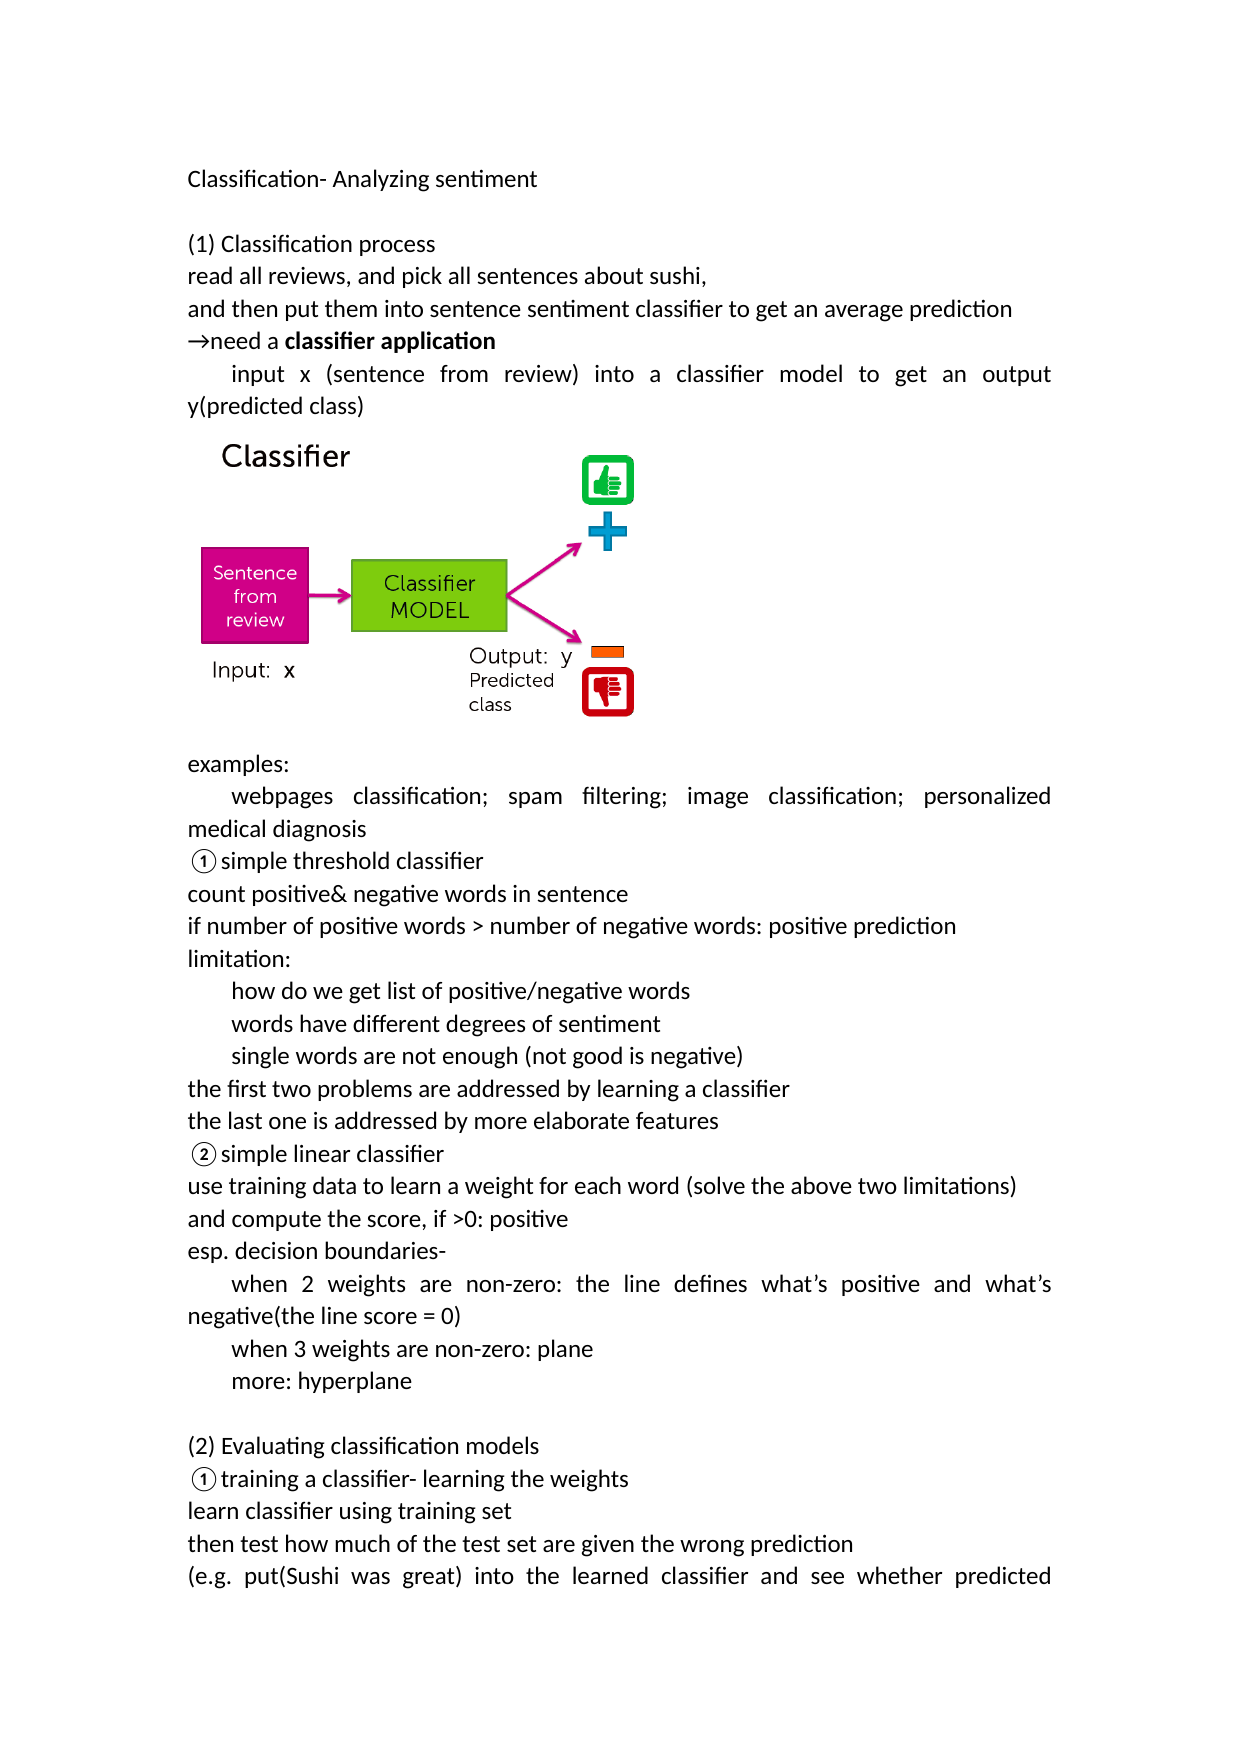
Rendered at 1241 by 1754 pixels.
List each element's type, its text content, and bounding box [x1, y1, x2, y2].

text when 2 weights are non-zero: the line defines what’s positive and what’s negative(the line score = 0) [187, 1267, 1053, 1332]
text (2) Evaluating classification models [187, 1429, 1053, 1462]
text (1) Classification process [187, 227, 1053, 259]
text the first two problems are addressed by learning a classifier [187, 1072, 1053, 1104]
text Classification- Analyzing sentiment [187, 162, 1053, 194]
picture [187, 432, 658, 729]
text learn classifier using training set [187, 1494, 1053, 1527]
text ①training a classifier- learning the weights [187, 1462, 1053, 1494]
text →need a classifier application [187, 324, 1053, 357]
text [187, 1559, 1053, 1592]
text words have different degrees of sentiment [187, 1007, 1053, 1039]
text esp. decision boundaries- [187, 1234, 1053, 1267]
text limitation: [187, 942, 1053, 974]
text when 3 weights are non-zero: plane [187, 1332, 1053, 1364]
text if number of positive words > number of negative words: positive prediction [187, 909, 1053, 942]
text and compute the score, if >0: positive [187, 1202, 1053, 1234]
text then test how much of the test set are given the wrong prediction [187, 1527, 1053, 1559]
text webpages classification; spam filtering; image classification; personalized medical diagnosis [187, 779, 1053, 844]
text input x (sentence from review) into a classifier model to get an output y(predicted class) [187, 357, 1053, 422]
text ①simple threshold classifier [187, 844, 1053, 877]
text how do we get list of positive/negative words [187, 974, 1053, 1007]
text the last one is addressed by more elaborate features [187, 1104, 1053, 1137]
text read all reviews, and pick all sentences about sushi, [187, 259, 1053, 292]
text ②simple linear classifier [187, 1137, 1053, 1169]
text and then put them into sentence sentiment classifier to get an average prediction [187, 292, 1053, 324]
text count positive& negative words in sentence [187, 877, 1053, 909]
text single words are not enough (not good is negative) [187, 1039, 1053, 1072]
text use training data to learn a weight for each word (solve the above two limitations) [187, 1169, 1053, 1202]
text more: hyperplane [187, 1364, 1053, 1397]
